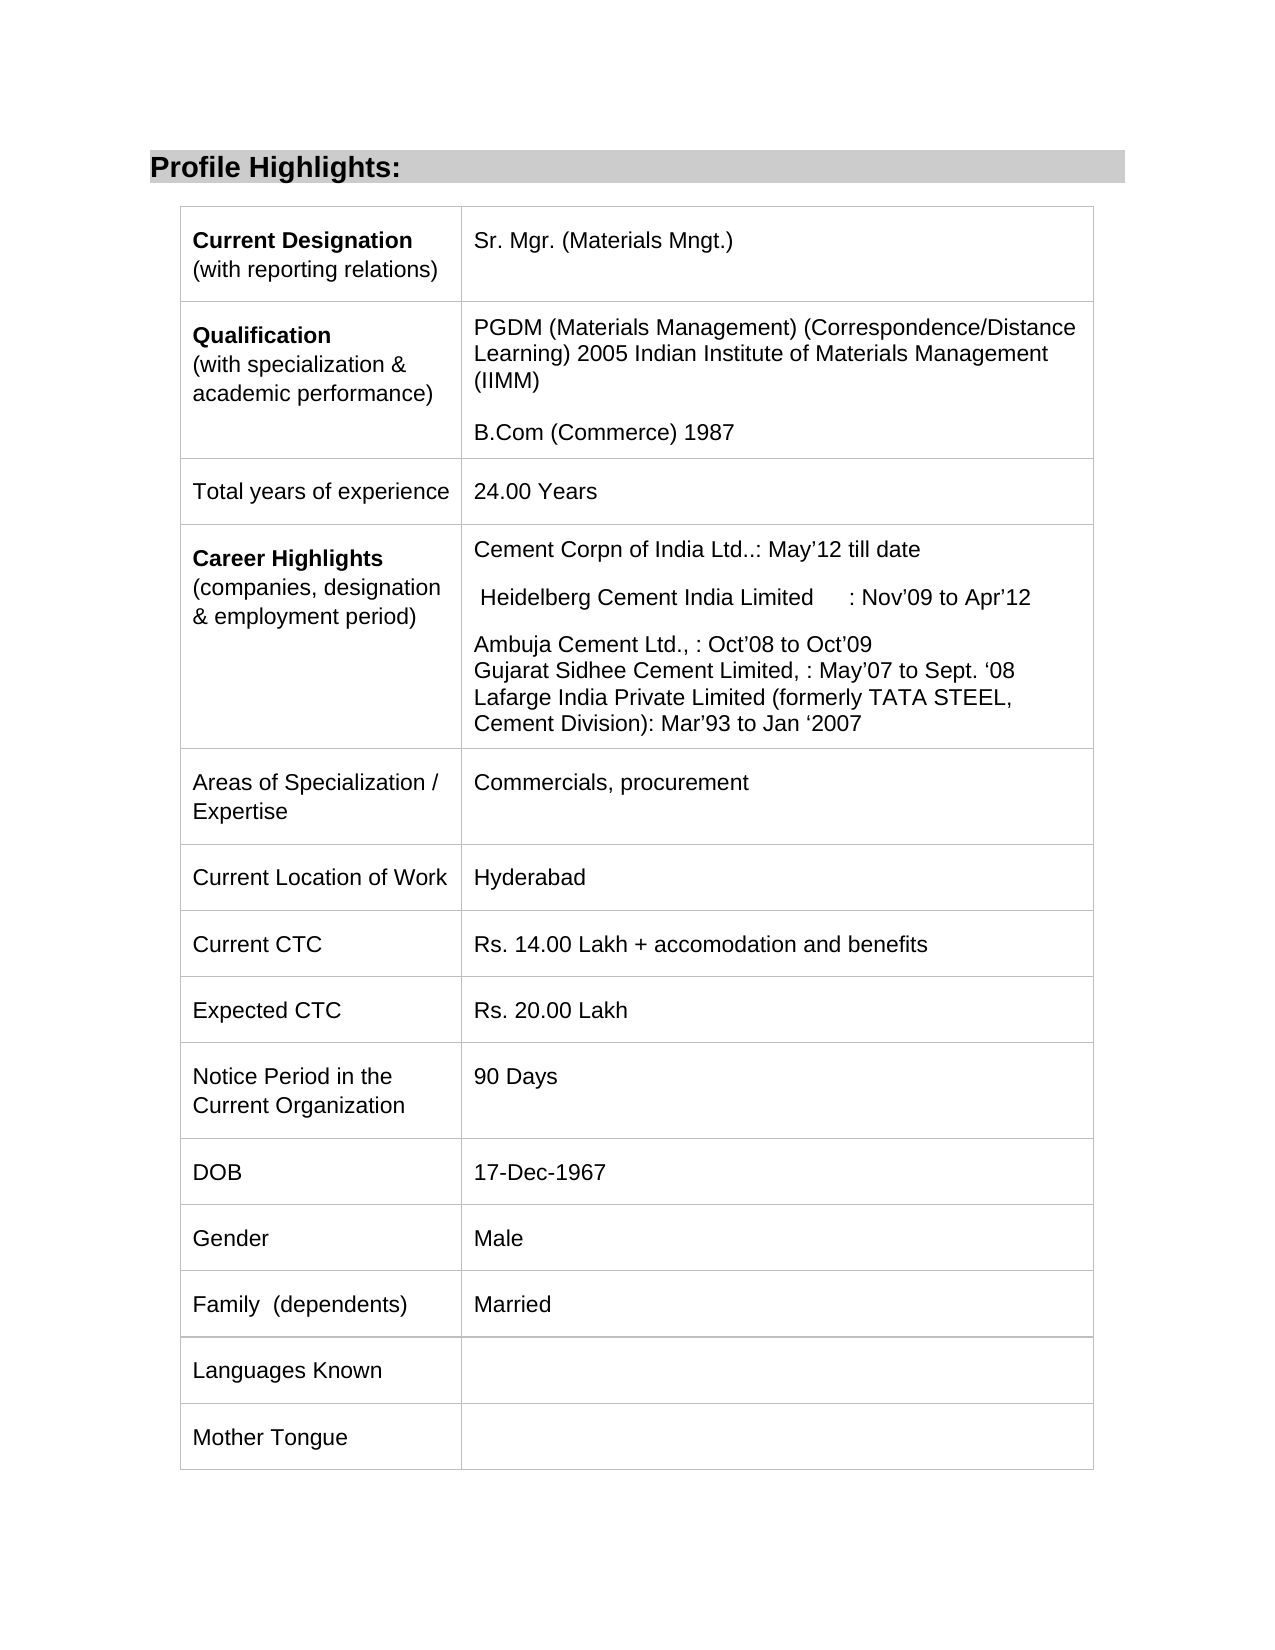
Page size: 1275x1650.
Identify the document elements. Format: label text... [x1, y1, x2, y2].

table_header Current Designation (with reporting relations) [181, 259, 461, 354]
table_cell Hyderabad [462, 897, 1093, 962]
table_cell Total years of experience [181, 511, 461, 576]
table_cell DOB [181, 1191, 461, 1257]
table_cell 24.00 Years [462, 511, 1093, 576]
table_cell Married [462, 1324, 1093, 1389]
table_cell Languages Known [181, 1390, 461, 1455]
table_cell Rs. 20.00 Lakh [462, 1030, 1093, 1095]
table_cell Family (dependents) [181, 1324, 461, 1389]
table_cell Qualification (with specialization & academic performance) [181, 355, 461, 510]
table_cell Notice Period in the Current Organization [181, 1096, 461, 1190]
table_header Sr. Mgr. (Materials Mngt.) [462, 259, 1093, 354]
table_cell PGDM (Materials Management) (Correspondence/Distance Learning) 2005 Indian Institute of Materials Management (IIMM) B.Com (Commerce) 1987 [462, 355, 1093, 510]
table_cell Commercials, procurement [462, 802, 1093, 896]
text Profile Highlights: [150, 203, 1125, 236]
table_cell Rs. 14.00 Lakh + accomodation and benefits [462, 964, 1093, 1029]
table_cell Cement Corpn of India Ltd..: May’12 till date Heidelberg Cement India Limited : Nov’09 to Apr’12 Ambuja Cement Ltd., : Oct’08 to Oct’09 Gujarat Sidhee Cement Limited, : May’07 to Sept. ‘08 Lafarge India Private Limited (formerly TATA STEEL, Cement Division): Mar’93 to Jan ‘2007 [462, 578, 1093, 801]
table_cell Current Location of Work [181, 897, 461, 962]
table_cell Current CTC [181, 964, 461, 1029]
table_cell Career Highlights (companies, designation & employment period) [181, 578, 461, 801]
table_cell [462, 1390, 1093, 1455]
table_cell Gender [181, 1258, 461, 1323]
table_cell Expected CTC [181, 1030, 461, 1095]
table_cell Areas of Specialization / Expertise [181, 802, 461, 896]
table_cell 90 Days [462, 1096, 1093, 1190]
table_cell 17-Dec-1967 [462, 1191, 1093, 1257]
table_cell Male [462, 1258, 1093, 1323]
